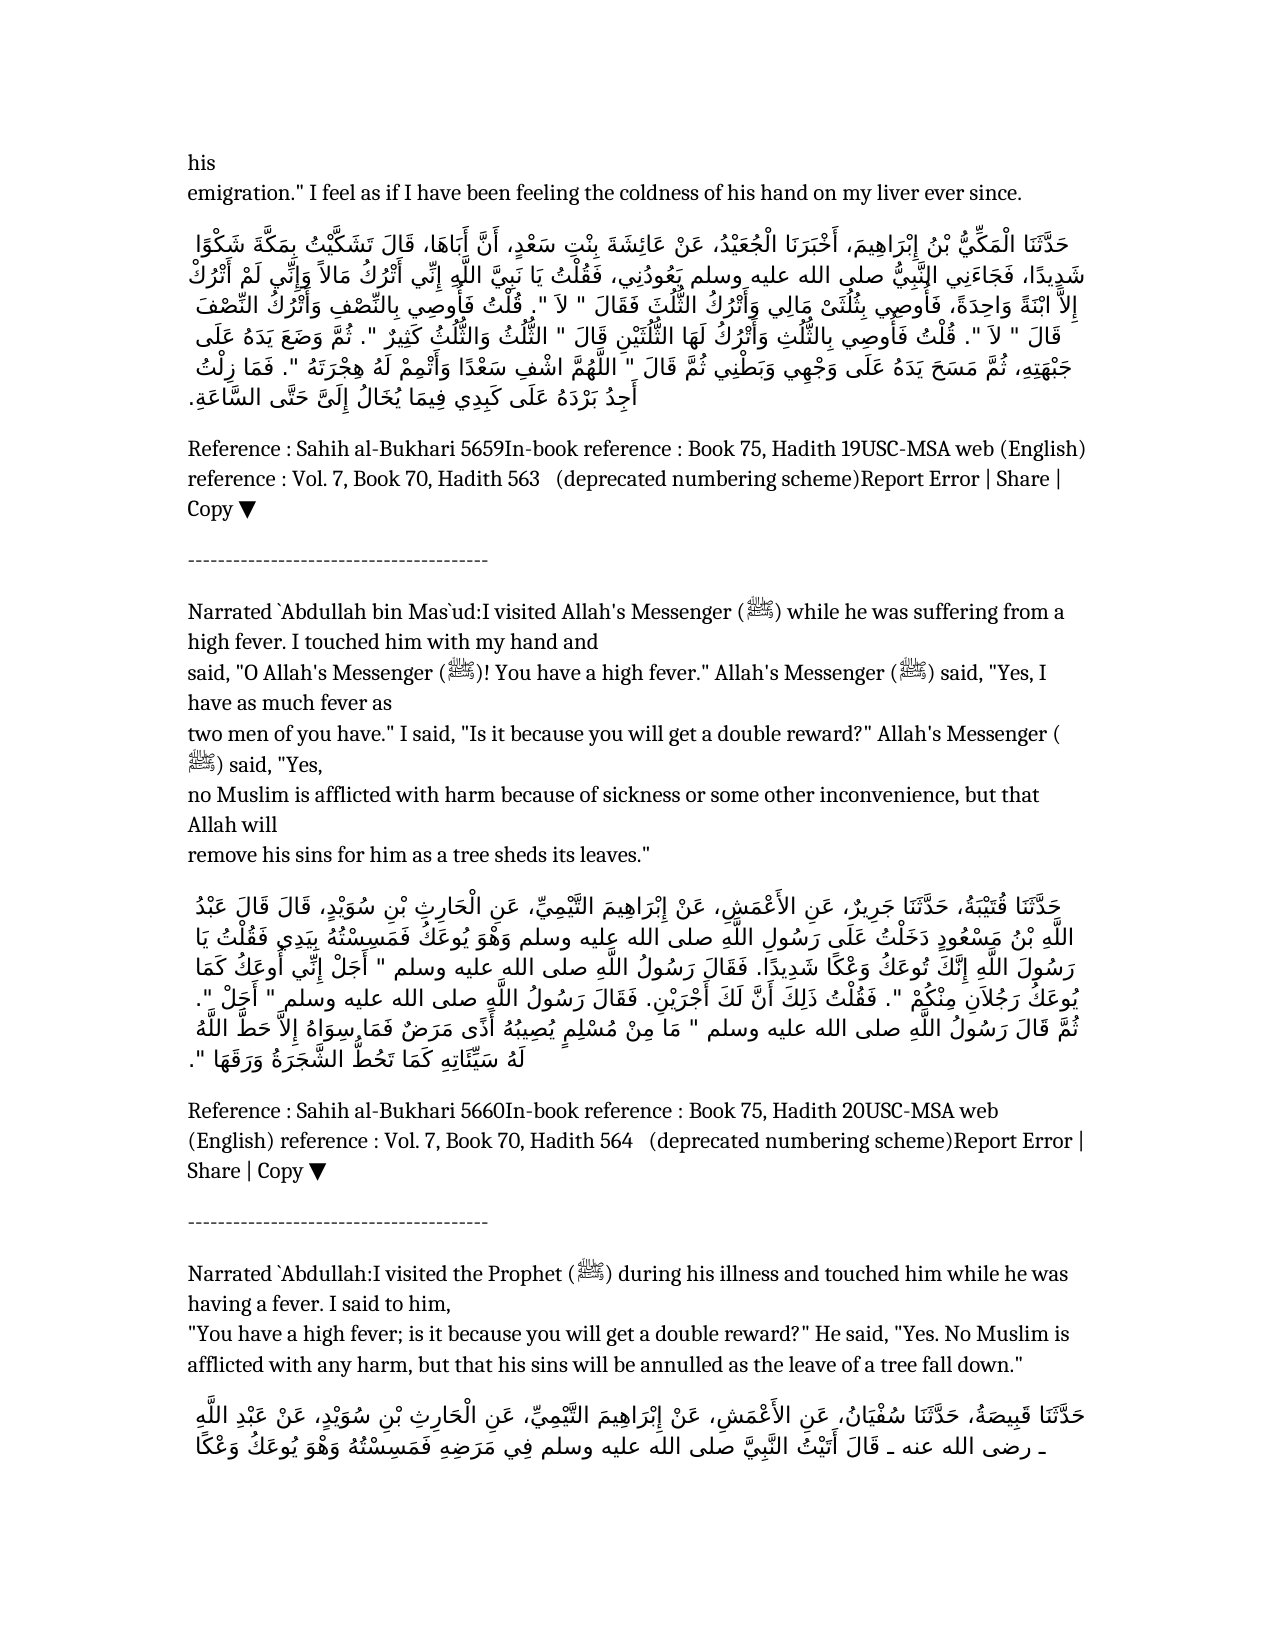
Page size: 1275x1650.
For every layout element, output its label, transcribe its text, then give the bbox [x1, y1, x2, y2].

text ---------------------------------------- [187, 547, 1087, 574]
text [187, 150, 1087, 207]
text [187, 1402, 1087, 1460]
text Reference : Sahih al-Bukhari 5660In-book reference : Book 75, Hadith 20USC-MSA web (English) reference : Vol. 7, Book 70, Hadith 564 (deprecated numbering scheme)Report Error | Share | Copy ▼ [187, 1098, 1087, 1184]
text حَدَّثَنَا الْمَكِّيُّ بْنُ إِبْرَاهِيمَ، أَخْبَرَنَا الْجُعَيْدُ، عَنْ عَائِشَةَ بِنْتِ سَعْدٍ، أَنَّ أَبَاهَا، قَالَ تَشَكَّيْتُ بِمَكَّةَ شَكْوًا شَدِيدًا، فَجَاءَنِي النَّبِيُّ صلى الله عليه وسلم يَعُودُنِي، فَقُلْتُ يَا نَبِيَّ اللَّهِ إِنِّي أَتْرُكُ مَالاً وَإِنِّي لَمْ أَتْرُكْ إِلاَّ ابْنَةً وَاحِدَةً، فَأُوصِي بِثُلُثَىْ مَالِي وَأَتْرُكُ الثُّلُثَ فَقَالَ ‏"‏ لاَ ‏"‏‏.‏ قُلْتُ فَأُوصِي بِالنِّصْفِ وَأَتْرُكُ النِّصْفَ قَالَ ‏"‏ لاَ ‏"‏‏.‏ قُلْتُ فَأُوصِي بِالثُّلُثِ وَأَتْرُكُ لَهَا الثُّلُثَيْنِ قَالَ ‏"‏ الثُّلُثُ وَالثُّلُثُ كَثِيرٌ ‏"‏‏.‏ ثُمَّ وَضَعَ يَدَهُ عَلَى جَبْهَتِهِ، ثُمَّ مَسَحَ يَدَهُ عَلَى وَجْهِي وَبَطْنِي ثُمَّ قَالَ ‏"‏ اللَّهُمَّ اشْفِ سَعْدًا وَأَتْمِمْ لَهُ هِجْرَتَهُ ‏"‏‏.‏ فَمَا زِلْتُ أَجِدُ بَرْدَهُ عَلَى كَبِدِي فِيمَا يُخَالُ إِلَىَّ حَتَّى السَّاعَةِ‏.‏ [187, 231, 1087, 411]
text حَدَّثَنَا قُتَيْبَةُ، حَدَّثَنَا جَرِيرٌ، عَنِ الأَعْمَشِ، عَنْ إِبْرَاهِيمَ التَّيْمِيِّ، عَنِ الْحَارِثِ بْنِ سُوَيْدٍ، قَالَ قَالَ عَبْدُ اللَّهِ بْنُ مَسْعُودٍ دَخَلْتُ عَلَى رَسُولِ اللَّهِ صلى الله عليه وسلم وَهْوَ يُوعَكُ فَمَسِسْتُهُ بِيَدِي فَقُلْتُ يَا رَسُولَ اللَّهِ إِنَّكَ تُوعَكُ وَعْكًا شَدِيدًا‏.‏ فَقَالَ رَسُولُ اللَّهِ صلى الله عليه وسلم ‏"‏ أَجَلْ إِنِّي أُوعَكُ كَمَا يُوعَكُ رَجُلاَنِ مِنْكُمْ ‏"‏‏.‏ فَقُلْتُ ذَلِكَ أَنَّ لَكَ أَجْرَيْنِ‏.‏ فَقَالَ رَسُولُ اللَّهِ صلى الله عليه وسلم ‏"‏ أَجَلْ ‏"‏‏.‏ ثُمَّ قَالَ رَسُولُ اللَّهِ صلى الله عليه وسلم ‏"‏ مَا مِنْ مُسْلِمٍ يُصِيبُهُ أَذًى مَرَضٌ فَمَا سِوَاهُ إِلاَّ حَطَّ اللَّهُ لَهُ سَيِّئَاتِهِ كَمَا تَحُطُّ الشَّجَرَةُ وَرَقَهَا ‏"‏‏.‏ [187, 893, 1087, 1073]
text ---------------------------------------- [187, 1209, 1087, 1235]
text Narrated `Abdullah bin Mas`ud:I visited Allah's Messenger (ﷺ) while he was suffering from a high fever. I touched him with my hand and said, "O Allah's Messenger (ﷺ)! You have a high fever." Allah's Messenger (ﷺ) said, "Yes, I have as much fever as two men of you have." I said, "Is it because you will get a double reward?" Allah's Messenger (ﷺ) said, "Yes, no Muslim is afflicted with harm because of sickness or some other inconvenience, but that Allah will remove his sins for him as a tree sheds its leaves." [187, 598, 1087, 868]
text Narrated `Abdullah:I visited the Prophet (ﷺ) during his illness and touched him while he was having a fever. I said to him, "You have a high fever; is it because you will get a double reward?" He said, "Yes. No Muslim is afflicted with any harm, but that his sins will be annulled as the leave of a tree fall down." [187, 1260, 1087, 1378]
text Reference : Sahih al-Bukhari 5659In-book reference : Book 75, Hadith 19USC-MSA web (English) reference : Vol. 7, Book 70, Hadith 563 (deprecated numbering scheme)Report Error | Share | Copy ▼ [187, 436, 1087, 523]
